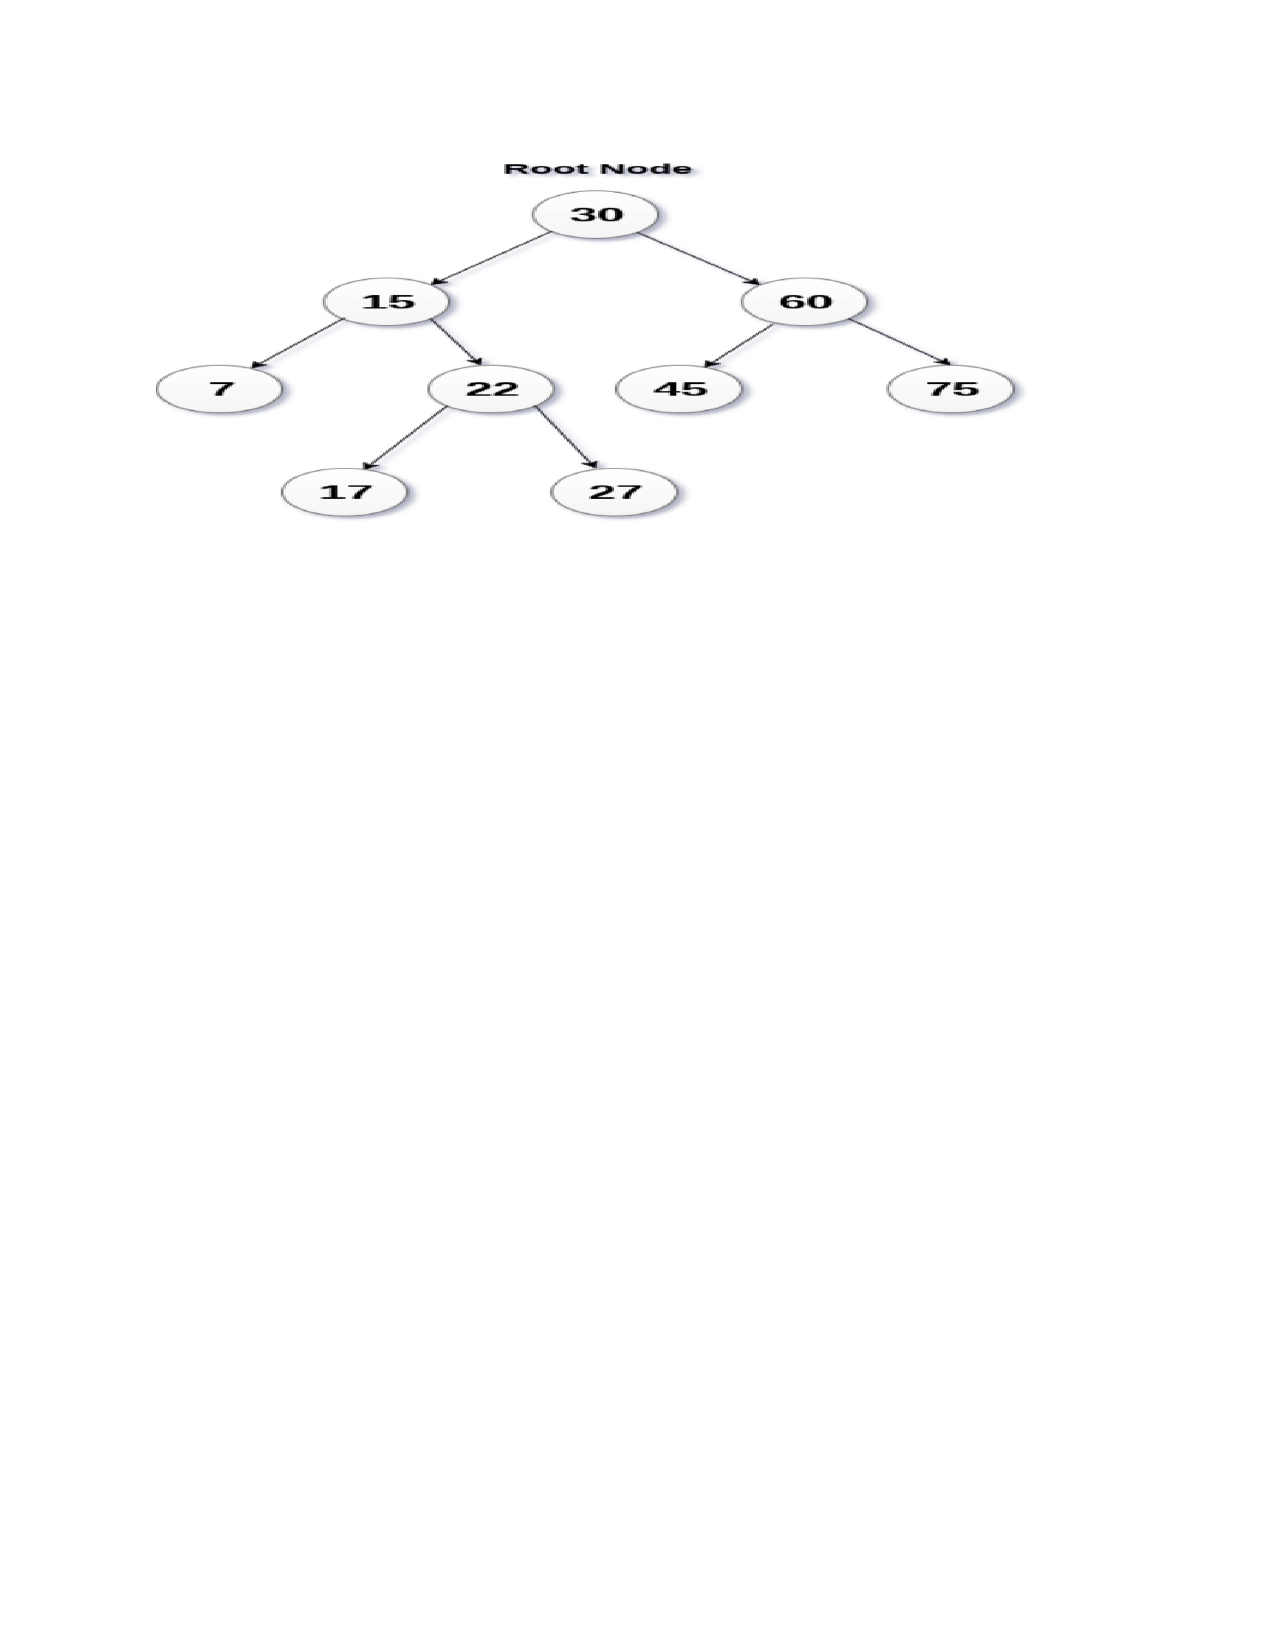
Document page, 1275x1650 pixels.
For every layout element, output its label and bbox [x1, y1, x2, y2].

picture [150, 150, 1085, 534]
